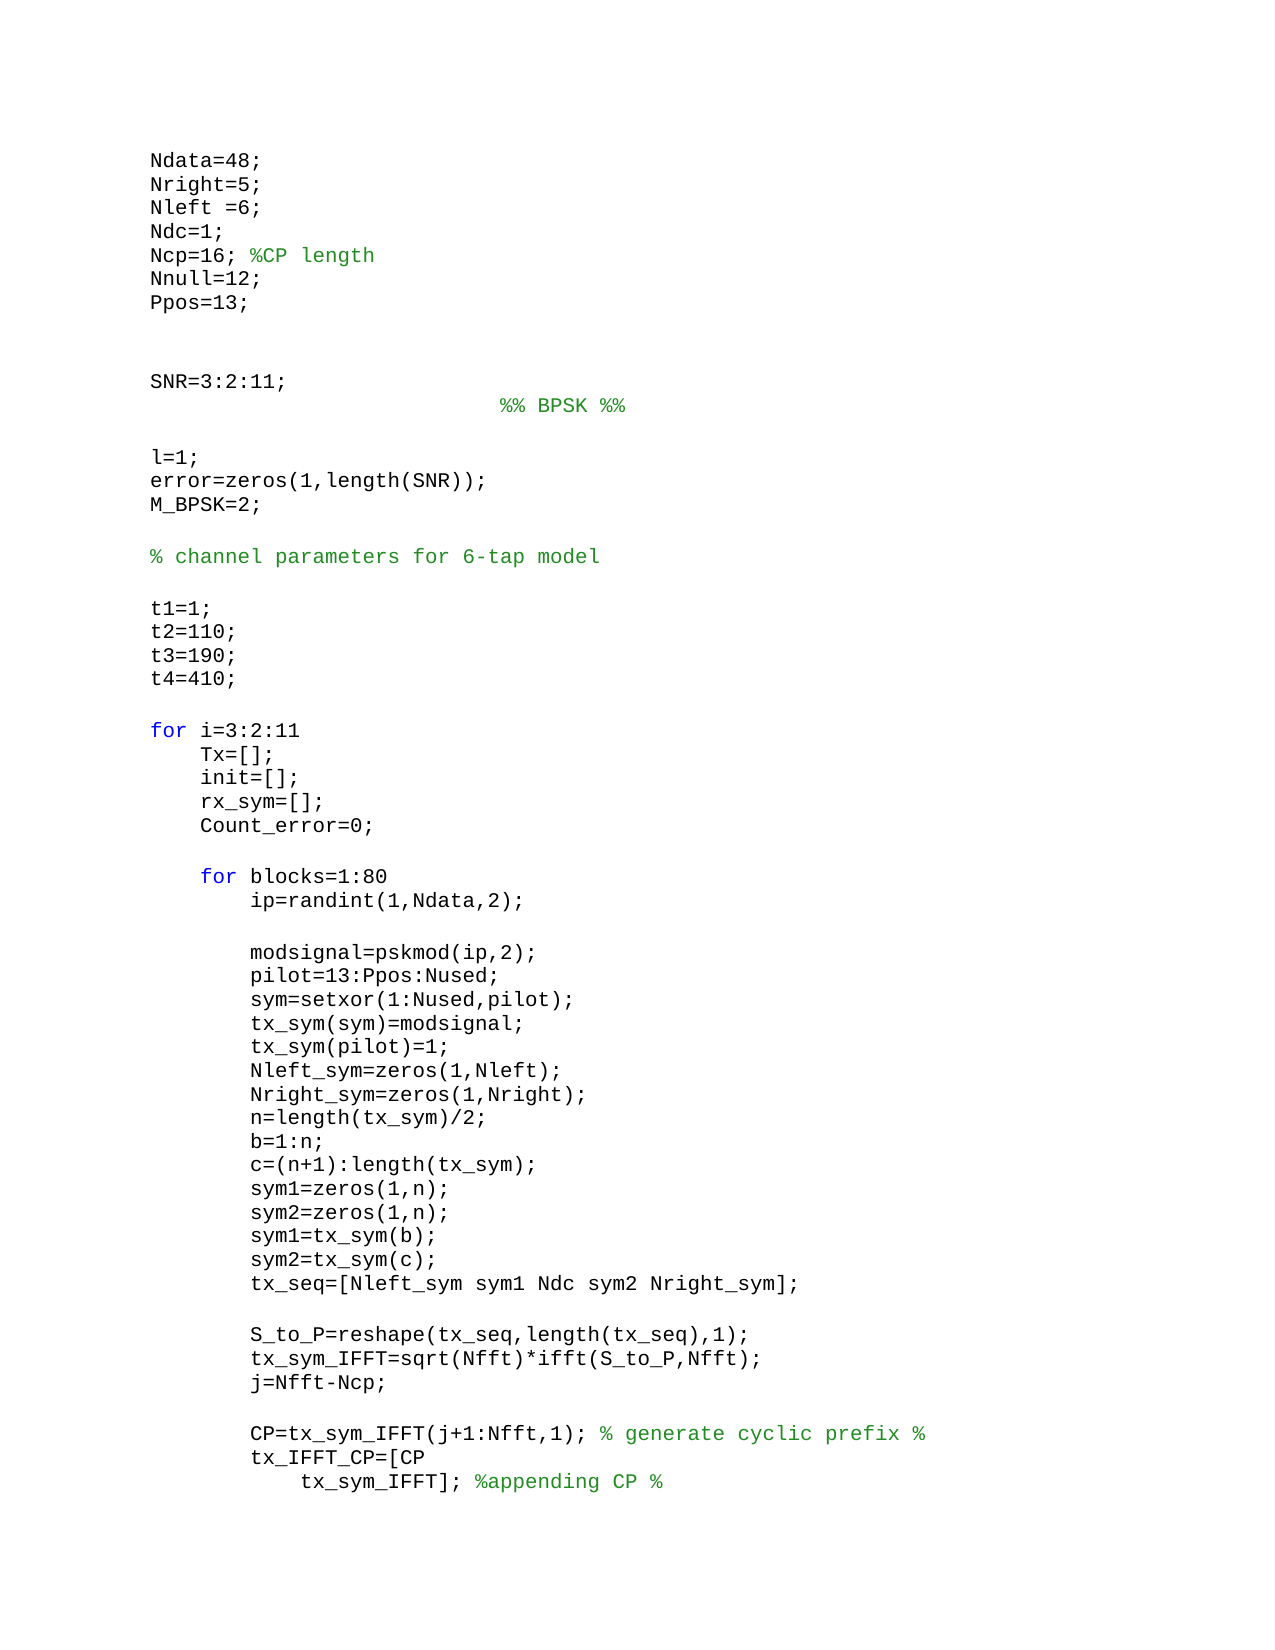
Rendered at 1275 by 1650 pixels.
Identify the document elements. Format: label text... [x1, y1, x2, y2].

text l=1; [150, 447, 1125, 471]
text tx_seq=[Nleft_sym sym1 Ndc sym2 Nright_sym]; [150, 1273, 1125, 1296]
text n=length(tx_sym)/2; [150, 1107, 1125, 1131]
text sym1=zeros(1,n); [150, 1178, 1125, 1202]
text Ndata=48; [150, 150, 1125, 174]
text ip=randint(1,Ndata,2); [150, 890, 1125, 914]
text b=1:n; [150, 1131, 1125, 1154]
text tx_IFFT_CP=[CP [150, 1447, 1125, 1471]
text modsignal=pskmod(ip,2); [150, 942, 1125, 965]
text M_BPSK=2; [150, 494, 1125, 518]
text tx_sym_IFFT=sqrt(Nfft)*ifft(S_to_P,Nfft); [150, 1348, 1125, 1372]
text Ncp=16; %CP length [150, 244, 1125, 268]
text j=Nfft-Ncp; [150, 1372, 1125, 1395]
text pilot=13:Ppos:Nused; [150, 965, 1125, 989]
text Nnull=12; [150, 268, 1125, 292]
text Nleft_sym=zeros(1,Nleft); [150, 1060, 1125, 1083]
text for i=3:2:11 [150, 720, 1125, 744]
text tx_sym_IFFT]; %appending CP % [150, 1471, 1125, 1494]
text % channel parameters for 6-tap model [150, 546, 1125, 569]
text Nright_sym=zeros(1,Nright); [150, 1083, 1125, 1107]
text S_to_P=reshape(tx_seq,length(tx_seq),1); [150, 1324, 1125, 1348]
text SNR=3:2:11; [150, 372, 1125, 395]
text c=(n+1):length(tx_sym); [150, 1154, 1125, 1178]
text t2=110; [150, 621, 1125, 645]
text t3=190; [150, 645, 1125, 668]
text rx_sym=[]; [150, 791, 1125, 815]
text sym1=tx_sym(b); [150, 1225, 1125, 1249]
text Nright=5; [150, 174, 1125, 197]
text Nleft =6; [150, 197, 1125, 221]
text CP=tx_sym_IFFT(j+1:Nfft,1); % generate cyclic prefix % [150, 1423, 1125, 1447]
text %% BPSK %% [150, 395, 1125, 419]
text sym=setxor(1:Nused,pilot); [150, 989, 1125, 1013]
text init=[]; [150, 767, 1125, 791]
text for blocks=1:80 [150, 866, 1125, 890]
text t4=410; [150, 668, 1125, 692]
text Tx=[]; [150, 744, 1125, 767]
text Count_error=0; [150, 815, 1125, 838]
text tx_sym(sym)=modsignal; [150, 1013, 1125, 1036]
text t1=1; [150, 597, 1125, 621]
text error=zeros(1,length(SNR)); [150, 471, 1125, 494]
text tx_sym(pilot)=1; [150, 1036, 1125, 1060]
text Ndc=1; [150, 221, 1125, 244]
text sym2=zeros(1,n); [150, 1202, 1125, 1225]
text Ppos=13; [150, 292, 1125, 316]
text sym2=tx_sym(c); [150, 1249, 1125, 1273]
